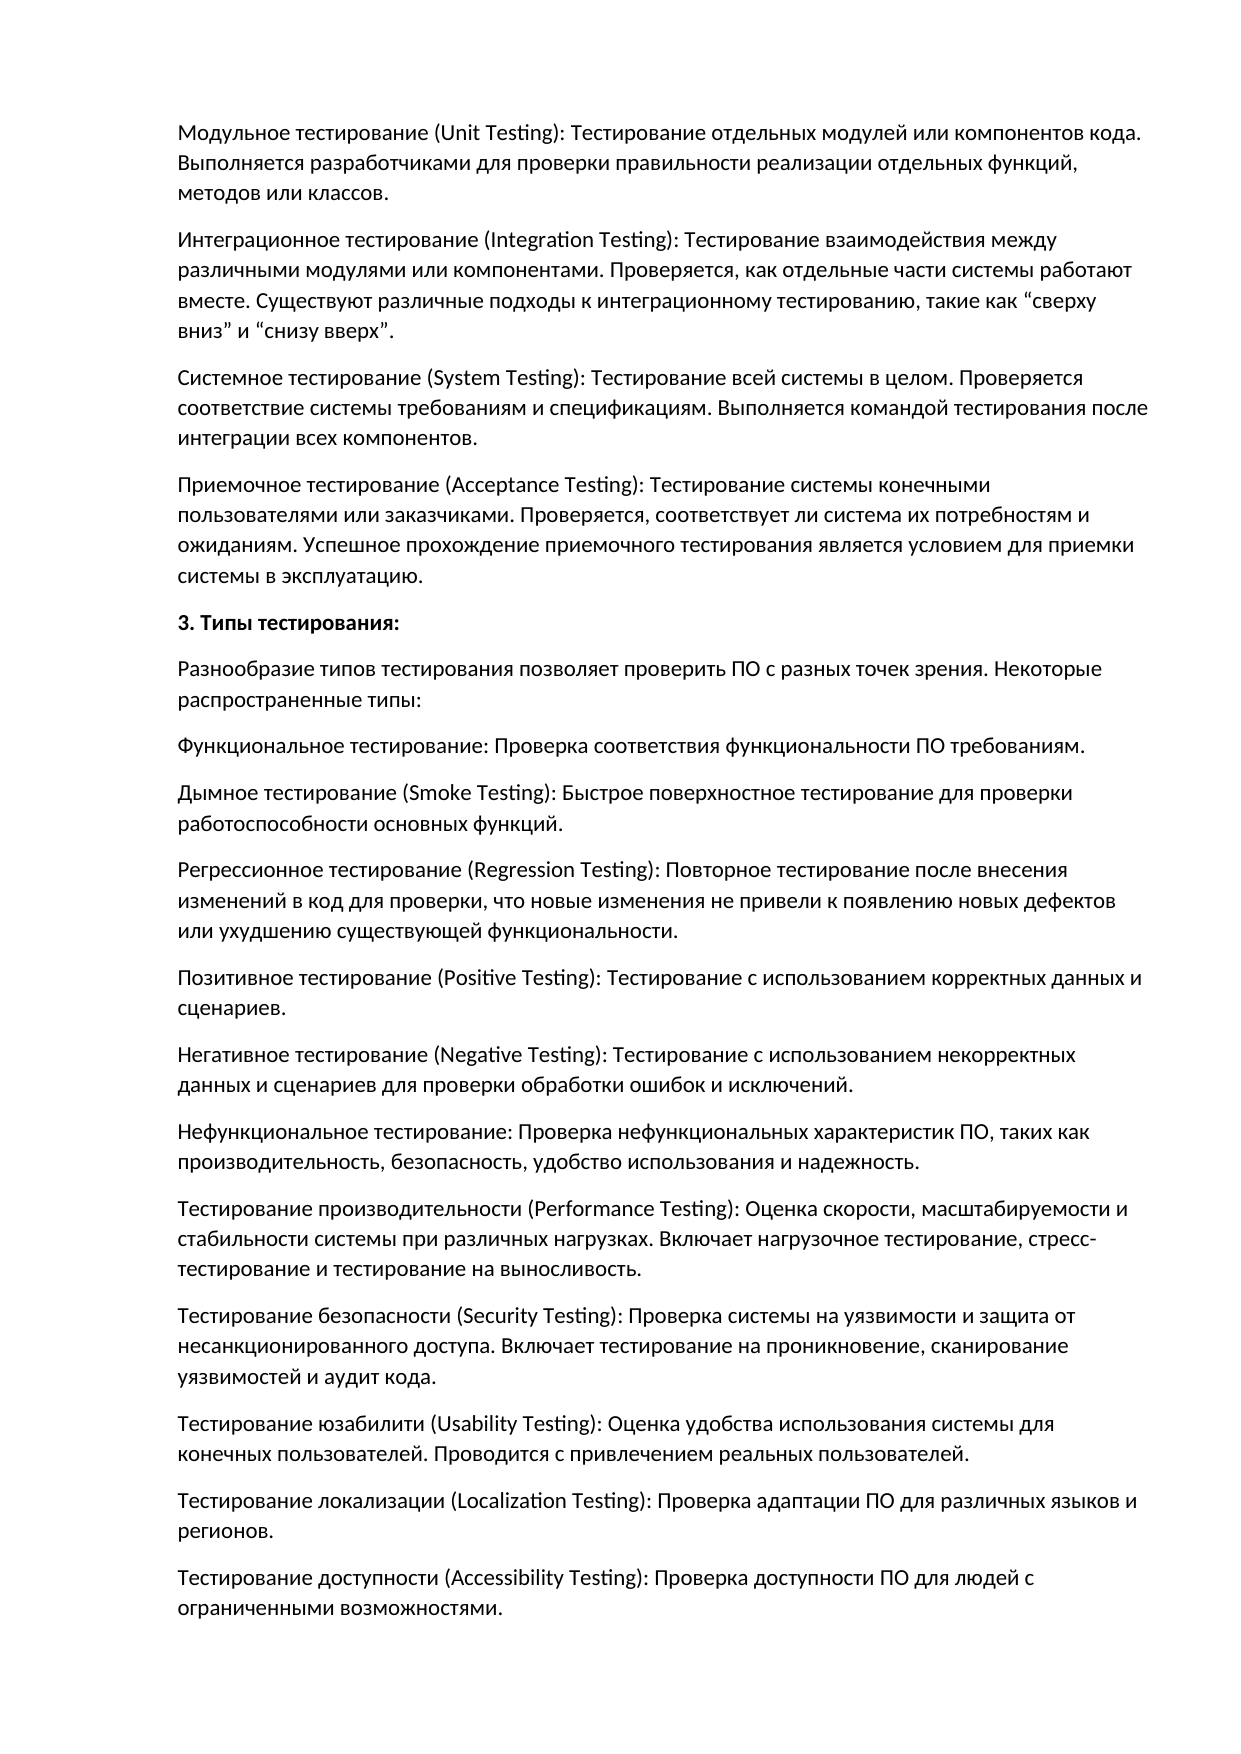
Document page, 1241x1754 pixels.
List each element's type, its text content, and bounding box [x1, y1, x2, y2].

text Позитивное тестирование (Positive Testing): Тестирование с использованием корректных данных и сценариев. [177, 963, 1152, 1021]
text Приемочное тестирование (Acceptance Testing): Тестирование системы конечными пользователями или заказчиками. Проверяется, соответствует ли система их потребностям и ожиданиям. Успешное прохождение приемочного тестирования является условием для приемки системы в эксплуатацию. [177, 470, 1152, 589]
text Нефункциональное тестирование: Проверка нефункциональных характеристик ПО, таких как производительность, безопасность, удобство использования и надежность. [177, 1117, 1152, 1175]
text Системное тестирование (System Testing): Тестирование всей системы в целом. Проверяется соответствие системы требованиям и спецификациям. Выполняется командой тестирования после интеграции всех компонентов. [177, 363, 1152, 451]
text Тестирование доступности (Accessibility Testing): Проверка доступности ПО для людей с ограниченными возможностями. [177, 1563, 1152, 1621]
text Регрессионное тестирование (Regression Testing): Повторное тестирование после внесения изменений в код для проверки, что новые изменения не привели к появлению новых дефектов или ухудшению существующей функциональности. [177, 856, 1152, 944]
text Функциональное тестирование: Проверка соответствия функциональности ПО требованиям. [177, 732, 1152, 760]
text Разнообразие типов тестирования позволяет проверить ПО с разных точек зрения. Некоторые распространенные типы: [177, 654, 1152, 713]
text Модульное тестирование (Unit Testing): Тестирование отдельных модулей или компонентов кода. Выполняется разработчиками для проверки правильности реализации отдельных функций, методов или классов. [177, 118, 1152, 207]
text Тестирование локализации (Localization Testing): Проверка адаптации ПО для различных языков и регионов. [177, 1486, 1152, 1544]
text 3. Типы тестирования: [177, 608, 1152, 636]
text Дымное тестирование (Smoke Testing): Быстрое поверхностное тестирование для проверки работоспособности основных функций. [177, 778, 1152, 837]
text Интеграционное тестирование (Integration Testing): Тестирование взаимодействия между различными модулями или компонентами. Проверяется, как отдельные части системы работают вместе. Существуют различные подходы к интеграционному тестированию, такие как “сверху вниз” и “снизу вверх”. [177, 225, 1152, 344]
text Негативное тестирование (Negative Testing): Тестирование с использованием некорректных данных и сценариев для проверки обработки ошибок и исключений. [177, 1040, 1152, 1098]
